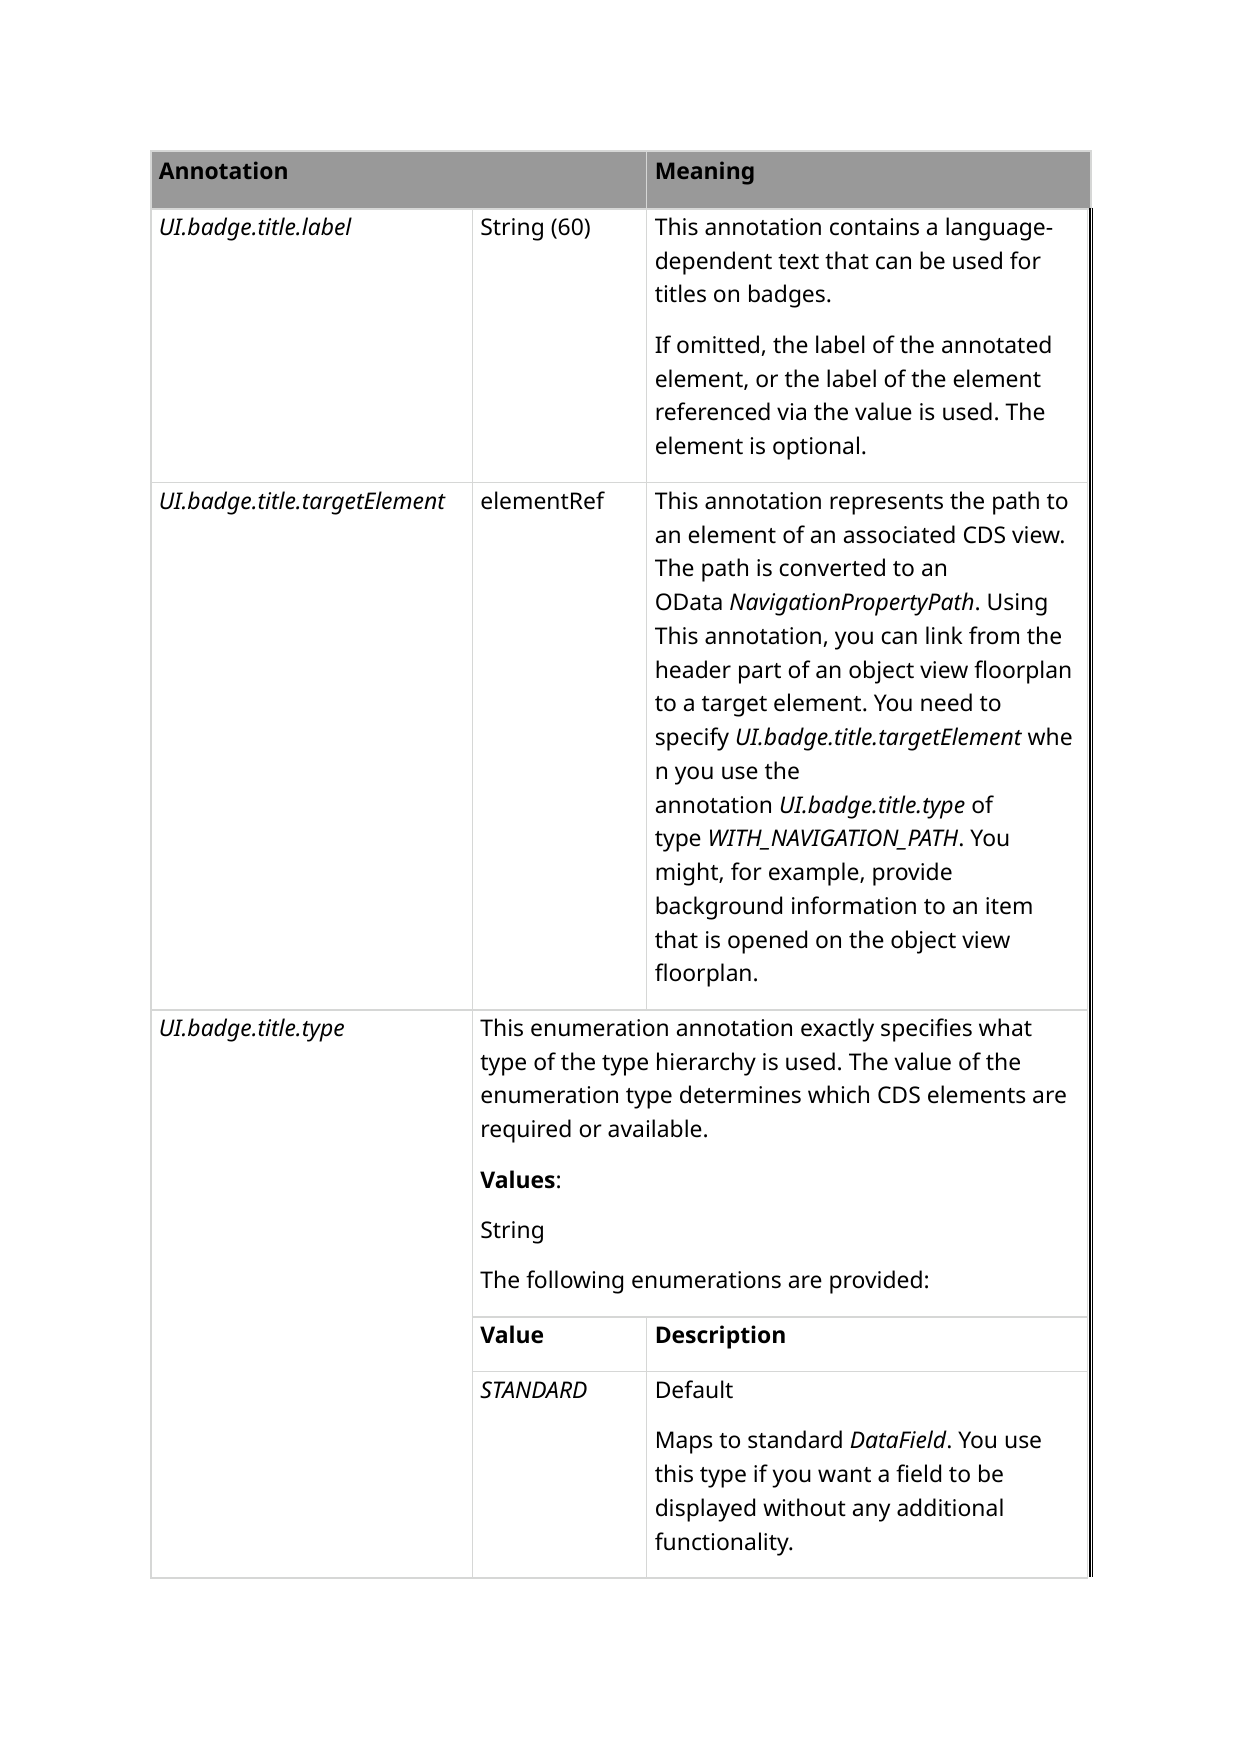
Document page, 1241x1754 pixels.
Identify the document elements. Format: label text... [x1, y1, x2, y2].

table_cell String (60) [473, 210, 646, 482]
table_cell UI.badge.title.type [152, 1011, 472, 1577]
table_header Annotation [152, 152, 646, 208]
table_cell Description [647, 1318, 1087, 1371]
table_cell UI.badge.title.targetElement [152, 483, 472, 1009]
table_cell STANDARD [473, 1372, 646, 1577]
table_cell This annotation represents the path to an element of an associated CDS view. The path is converted to an OData NavigationPropertyPath. Using This annotation, you can link from the header part of an object view floorplan to a target element. You need to specify UI.badge.title.targetElement when you use the annotation UI.badge.title.type of type WITH_NAVIGATION_PATH. You might, for example, provide background information to an item that is opened on the object view floorplan. [647, 483, 1087, 1009]
table_cell This annotation contains a language-dependent text that can be used for titles on badges. If omitted, the label of the annotated element, or the label of the element referenced via the value is used. The element is optional. [647, 210, 1087, 482]
table_cell elementRef [473, 483, 646, 1009]
table_cell Value [473, 1318, 646, 1371]
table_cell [647, 1372, 1087, 1577]
table_header Meaning [647, 152, 1090, 208]
table_cell This enumeration annotation exactly specifies what type of the type hierarchy is used. The value of the enumeration type determines which CDS elements are required or available. Values: String The following enumerations are provided: [473, 1011, 1087, 1316]
table_cell UI.badge.title.label [152, 210, 472, 482]
